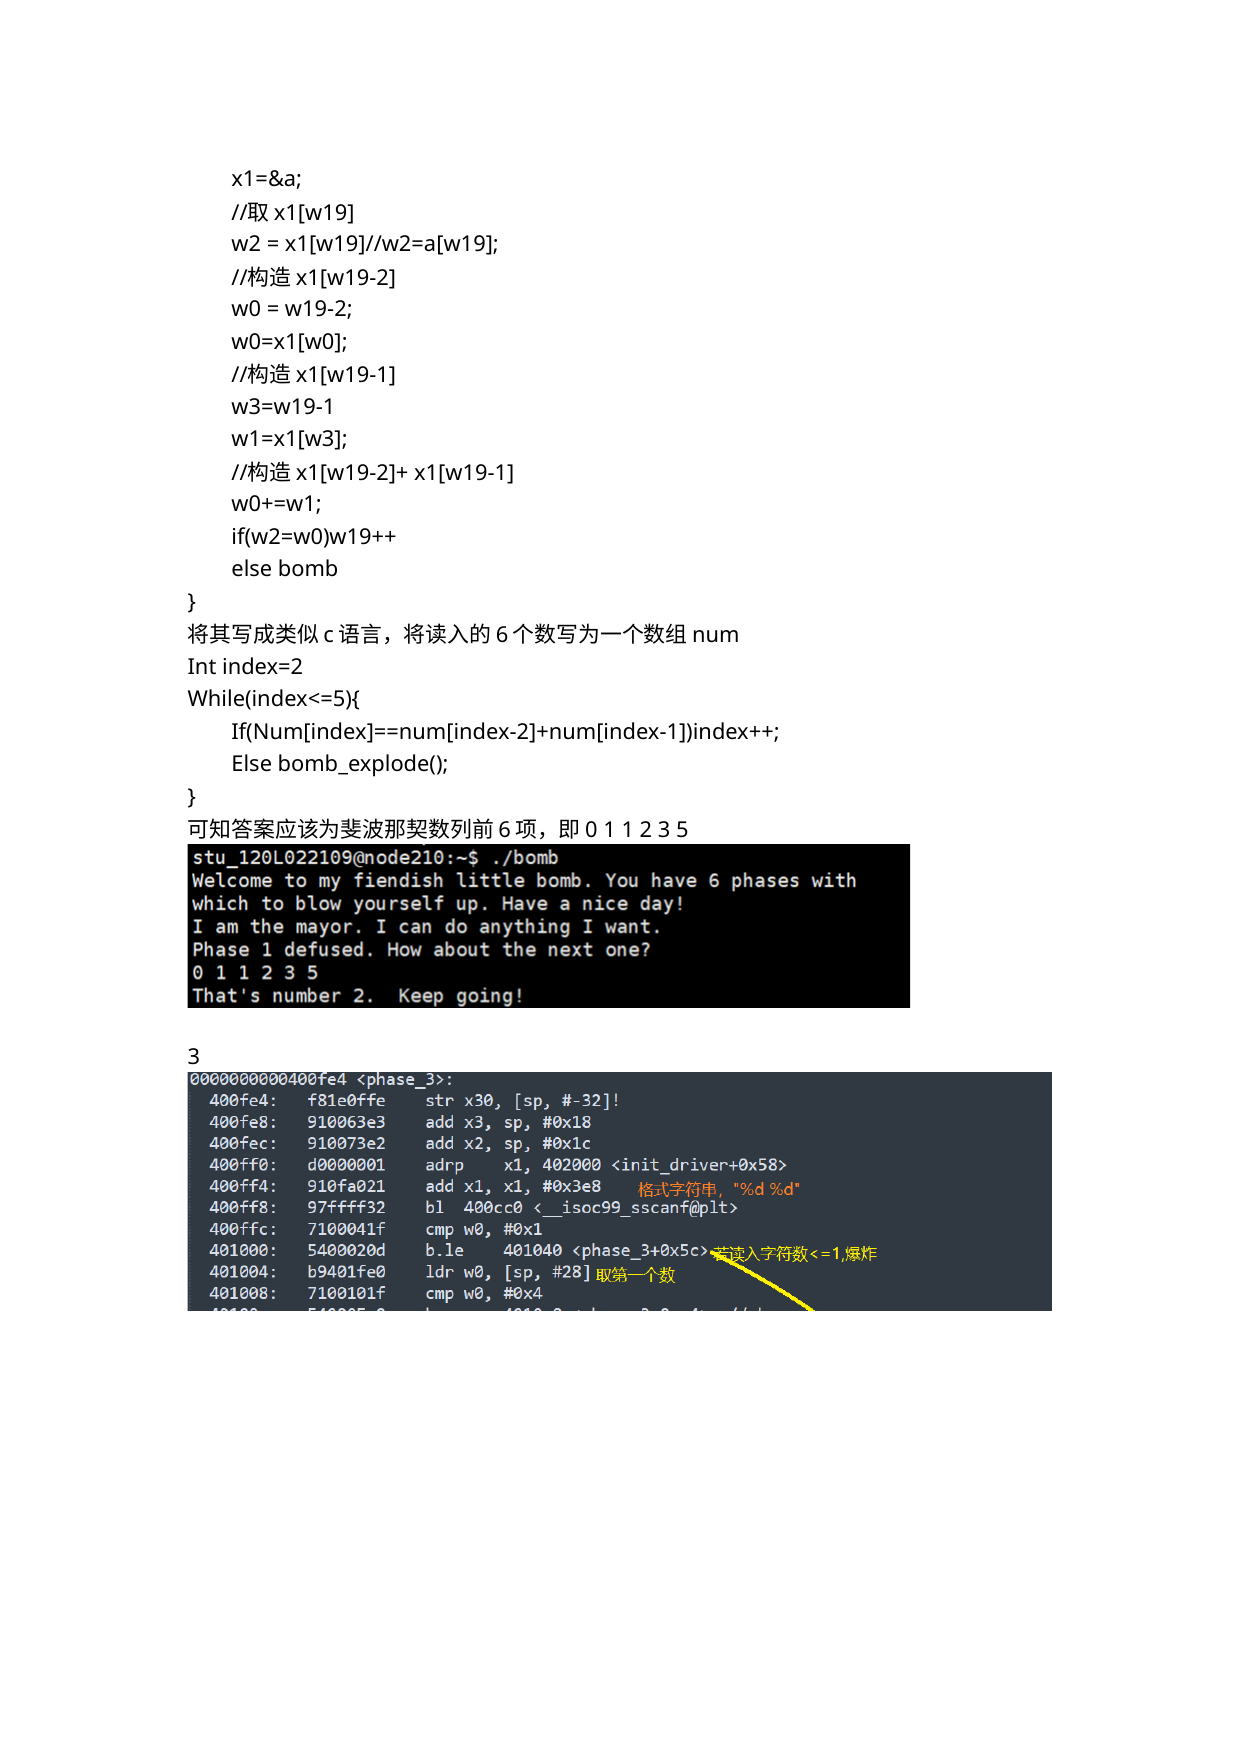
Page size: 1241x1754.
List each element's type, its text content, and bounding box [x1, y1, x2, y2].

text 可知答案应该为斐波那契数列前6项，即0 1 1 2 3 5 [187, 812, 1053, 844]
text Int index=2 [187, 649, 1053, 682]
text else bomb [231, 552, 1053, 584]
text If(Num[index]==num[index-2]+num[index-1])index++; [187, 714, 1053, 747]
text //构造x1[w19-1] [231, 357, 1053, 389]
text } [187, 584, 1053, 617]
text 将其写成类似c语言，将读入的6个数写为一个数组num [187, 617, 1053, 649]
text if(w2=w0)w19++ [231, 519, 1053, 552]
text w0 = w19-2; [231, 292, 1053, 324]
text 3 [187, 1039, 1053, 1072]
text x1=&a; [187, 162, 1053, 194]
text w3=w19-1 [231, 389, 1053, 422]
text While(index<=5){ [187, 682, 1053, 714]
picture [187, 844, 911, 1008]
text Else bomb_explode(); [187, 747, 1053, 779]
picture [187, 1072, 1052, 1311]
text } [187, 779, 1053, 812]
text w2 = x1[w19]//w2=a[w19]; [231, 227, 1053, 259]
text //构造x1[w19-2]+ x1[w19-1] [231, 454, 1053, 487]
text //构造x1[w19-2] [231, 259, 1053, 292]
text w1=x1[w3]; [231, 422, 1053, 454]
text //取x1[w19] [187, 194, 1053, 227]
text w0=x1[w0]; [231, 324, 1053, 357]
text w0+=w1; [231, 487, 1053, 519]
